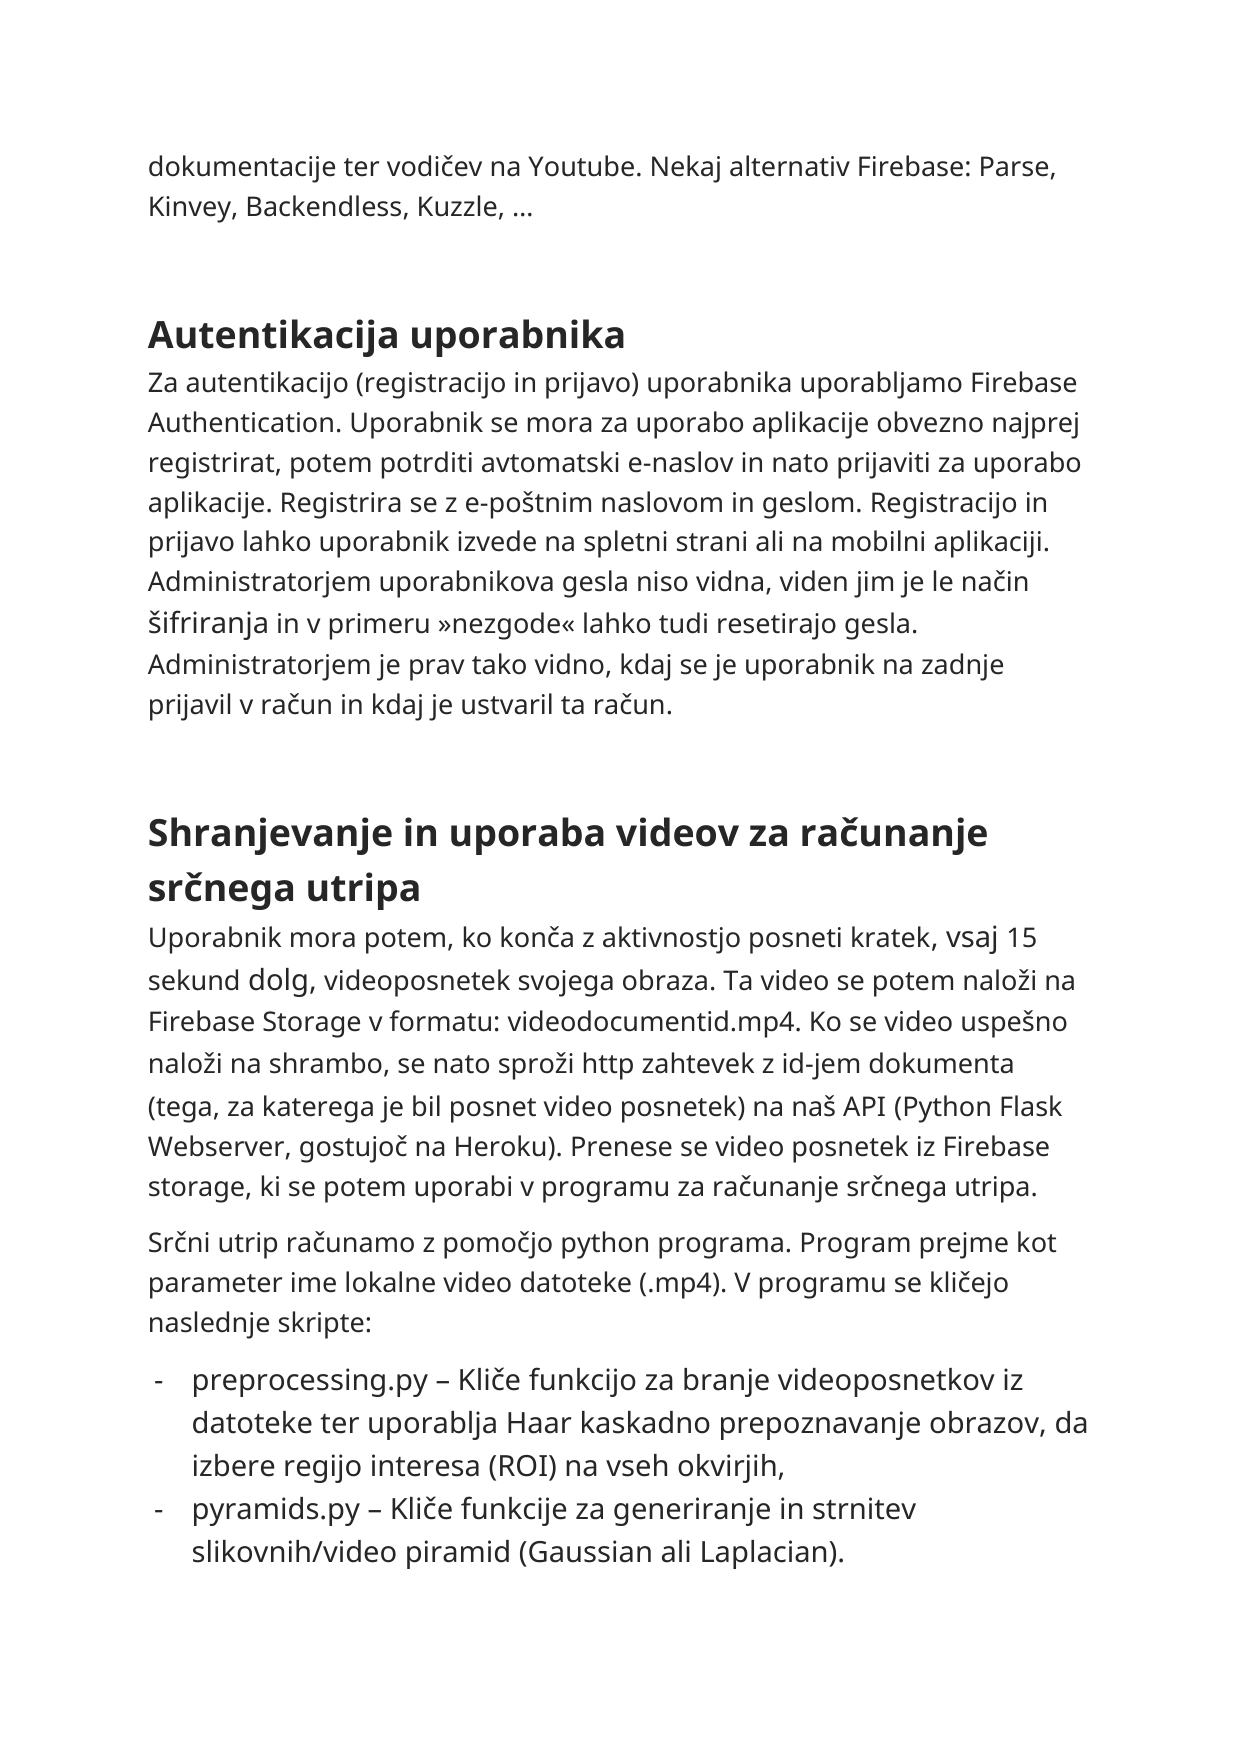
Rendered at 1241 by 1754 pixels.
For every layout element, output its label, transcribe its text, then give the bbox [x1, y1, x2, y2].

list preprocessing.py – Kliče funkcijo za branje videoposnetkov iz datoteke ter uporablja Haar kaskadno prepoznavanje obrazov, da izbere regijo interesa (ROI) na vseh okvirjih, [154, 1360, 1093, 1485]
list pyramids.py – Kliče funkcije za generiranje in strnitev slikovnih/video piramid (Gaussian ali Laplacian). [154, 1488, 1093, 1571]
subtitle Autentikacija uporabnika [148, 309, 1093, 360]
text Uporabnik mora potem, ko konča z aktivnostjo posneti kratek, vsaj 15 sekund dolg, videoposnetek svojega obraza. Ta video se potem naloži na Firebase Storage v formatu: videodocumentid.mp4. Ko se video uspešno naloži na shrambo, se nato sproži http zahtevek z id-jem dokumenta (tega, za katerega je bil posnet video posnetek) na naš API (Python Flask Webserver, gostujoč na Heroku). Prenese se video posnetek iz Firebase storage, ki se potem uporabi v programu za računanje srčnega utripa. [148, 917, 1093, 1204]
text Za autentikacijo (registracijo in prijavo) uporabnika uporabljamo Firebase Authentication. Uporabnik se mora za uporabo aplikacije obvezno najprej registrirat, potem potrditi avtomatski e-naslov in nato prijaviti za uporabo aplikacije. Registrira se z e-poštnim naslovom in geslom. Registracijo in prijavo lahko uporabnik izvede na spletni strani ali na mobilni aplikaciji. Administratorjem uporabnikova gesla niso vidna, viden jim je le način šifriranja in v primeru »nezgode« lahko tudi resetirajo gesla. Administratorjem je prav tako vidno, kdaj se je uporabnik na zadnje prijavil v račun in kdaj je ustvaril ta račun. [148, 364, 1093, 722]
text Srčni utrip računamo z pomočjo python programa. Program prejme kot parameter ime lokalne video datoteke (.mp4). V programu se kličejo naslednje skripte: [148, 1224, 1093, 1340]
subtitle Shranjevanje in uporaba videov za računanje srčnega utripa [148, 806, 1093, 912]
